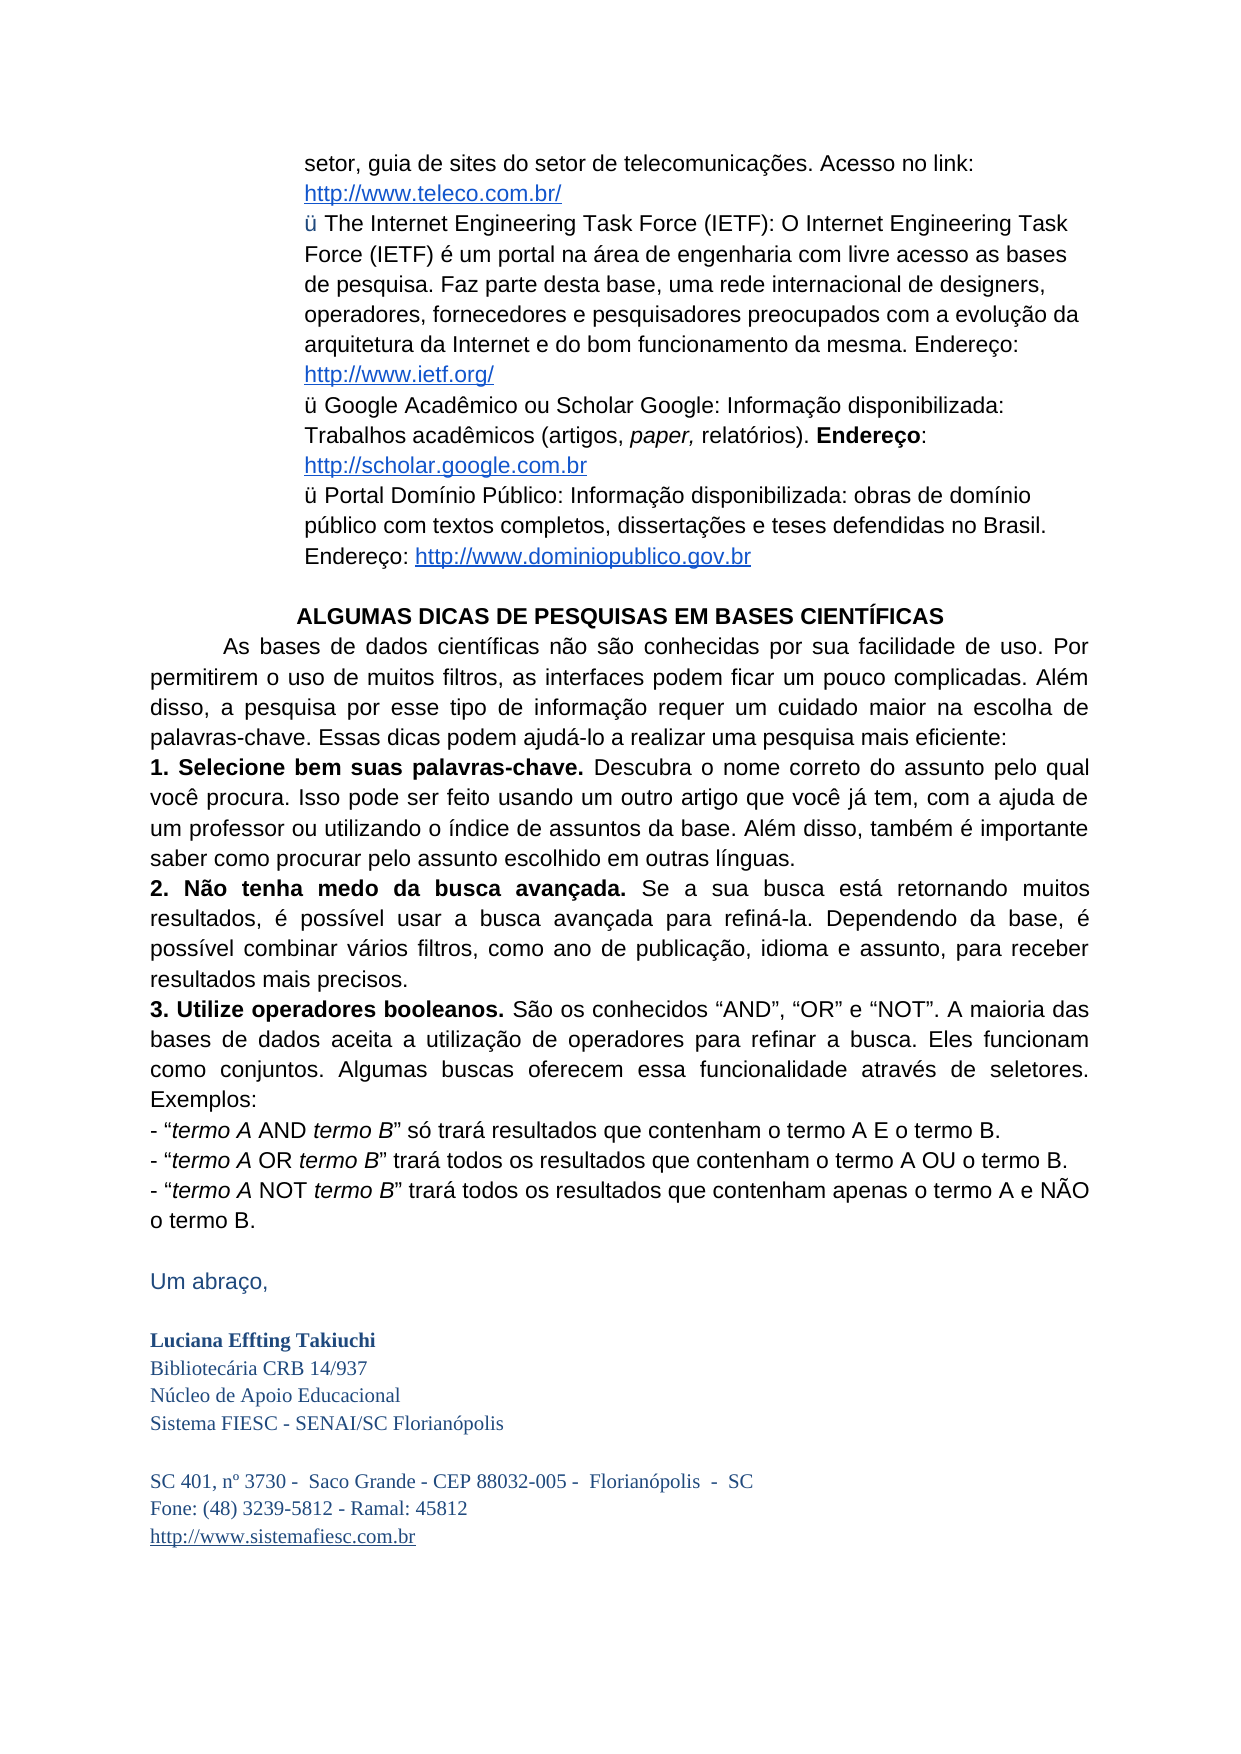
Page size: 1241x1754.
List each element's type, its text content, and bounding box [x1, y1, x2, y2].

text Luciana Effting Takiuchi [150, 1328, 1090, 1352]
text ü Portal Domínio Público: Informação disponibilizada: obras de domínio público com textos completos, dissertações e teses defendidas no Brasil. Endereço: http://www.dominiopublico.gov.br [304, 482, 1090, 569]
text As bases de dados científicas não são conhecidas por sua facilidade de uso. Por permitirem o uso de muitos filtros, as interfaces podem ficar um pouco complicadas. Além disso, a pesquisa por esse tipo de informação requer um cuidado maior na escolha de palavras-chave. Essas dicas podem ajudá-lo a realizar uma pesquisa mais eficiente: [150, 633, 1090, 750]
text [150, 1469, 1090, 1493]
text 3. Utilize operadores booleanos. São os conhecidos “AND”, “OR” e “NOT”. A maioria das bases de dados aceita a utilização de operadores para refinar a busca. Eles funcionam como conjuntos. Algumas buscas oferecem essa funcionalidade através de seletores. Exemplos: [150, 996, 1090, 1113]
text Fone: (48) 3239-5812 - Ramal: 45812 [150, 1496, 1090, 1520]
text - “termo A OR termo B” trará todos os resultados que contenham o termo A OU o termo B. [150, 1147, 1090, 1173]
text http://www.sistemafiesc.com.br [150, 1524, 1090, 1548]
text 2. Não tenha medo da busca avançada. Se a sua busca está retornando muitos resultados, é possível usar a busca avançada para refiná-la. Dependendo da base, é possível combinar vários filtros, como ano de publicação, idioma e assunto, para receber resultados mais precisos. [150, 875, 1090, 992]
text ü Google Acadêmico ou Scholar Google: Informação disponibilizada: Trabalhos acadêmicos (artigos, paper, relatórios). Endereço: http://scholar.google.com.br [304, 392, 1090, 478]
text ALGUMAS DICAS DE PESQUISAS EM BASES CIENTÍFICAS [150, 603, 1090, 629]
text Sistema FIESC - SENAI/SC Florianópolis [150, 1411, 1090, 1435]
text ü The Internet Engineering Task Force (IETF): O Internet Engineering Task Force (IETF) é um portal na área de engenharia com livre acesso as bases de pesquisa. Faz parte desta base, uma rede internacional de designers, operadores, fornecedores e pesquisadores preocupados com a evolução da arquitetura da Internet e do bom funcionamento da mesma. Endereço: http://www.ietf.org/ [304, 210, 1090, 388]
text - “termo A NOT termo B” trará todos os resultados que contenham apenas o termo A e NÃO o termo B. [150, 1177, 1090, 1234]
text 1. Selecione bem suas palavras-chave. Descubra o nome correto do assunto pelo qual você procura. Isso pode ser feito usando um outro artigo que você já tem, com a ajuda de um professor ou utilizando o índice de assuntos da base. Além disso, também é importante saber como procurar pelo assunto escolhido em outras línguas. [150, 754, 1090, 871]
text Núcleo de Apoio Educacional [150, 1383, 1090, 1407]
text Um abraço, [150, 1268, 1090, 1294]
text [304, 150, 1090, 207]
text - “termo A AND termo B” só trará resultados que contenham o termo A E o termo B. [150, 1117, 1090, 1143]
text Bibliotecária CRB 14/937 [150, 1356, 1090, 1380]
